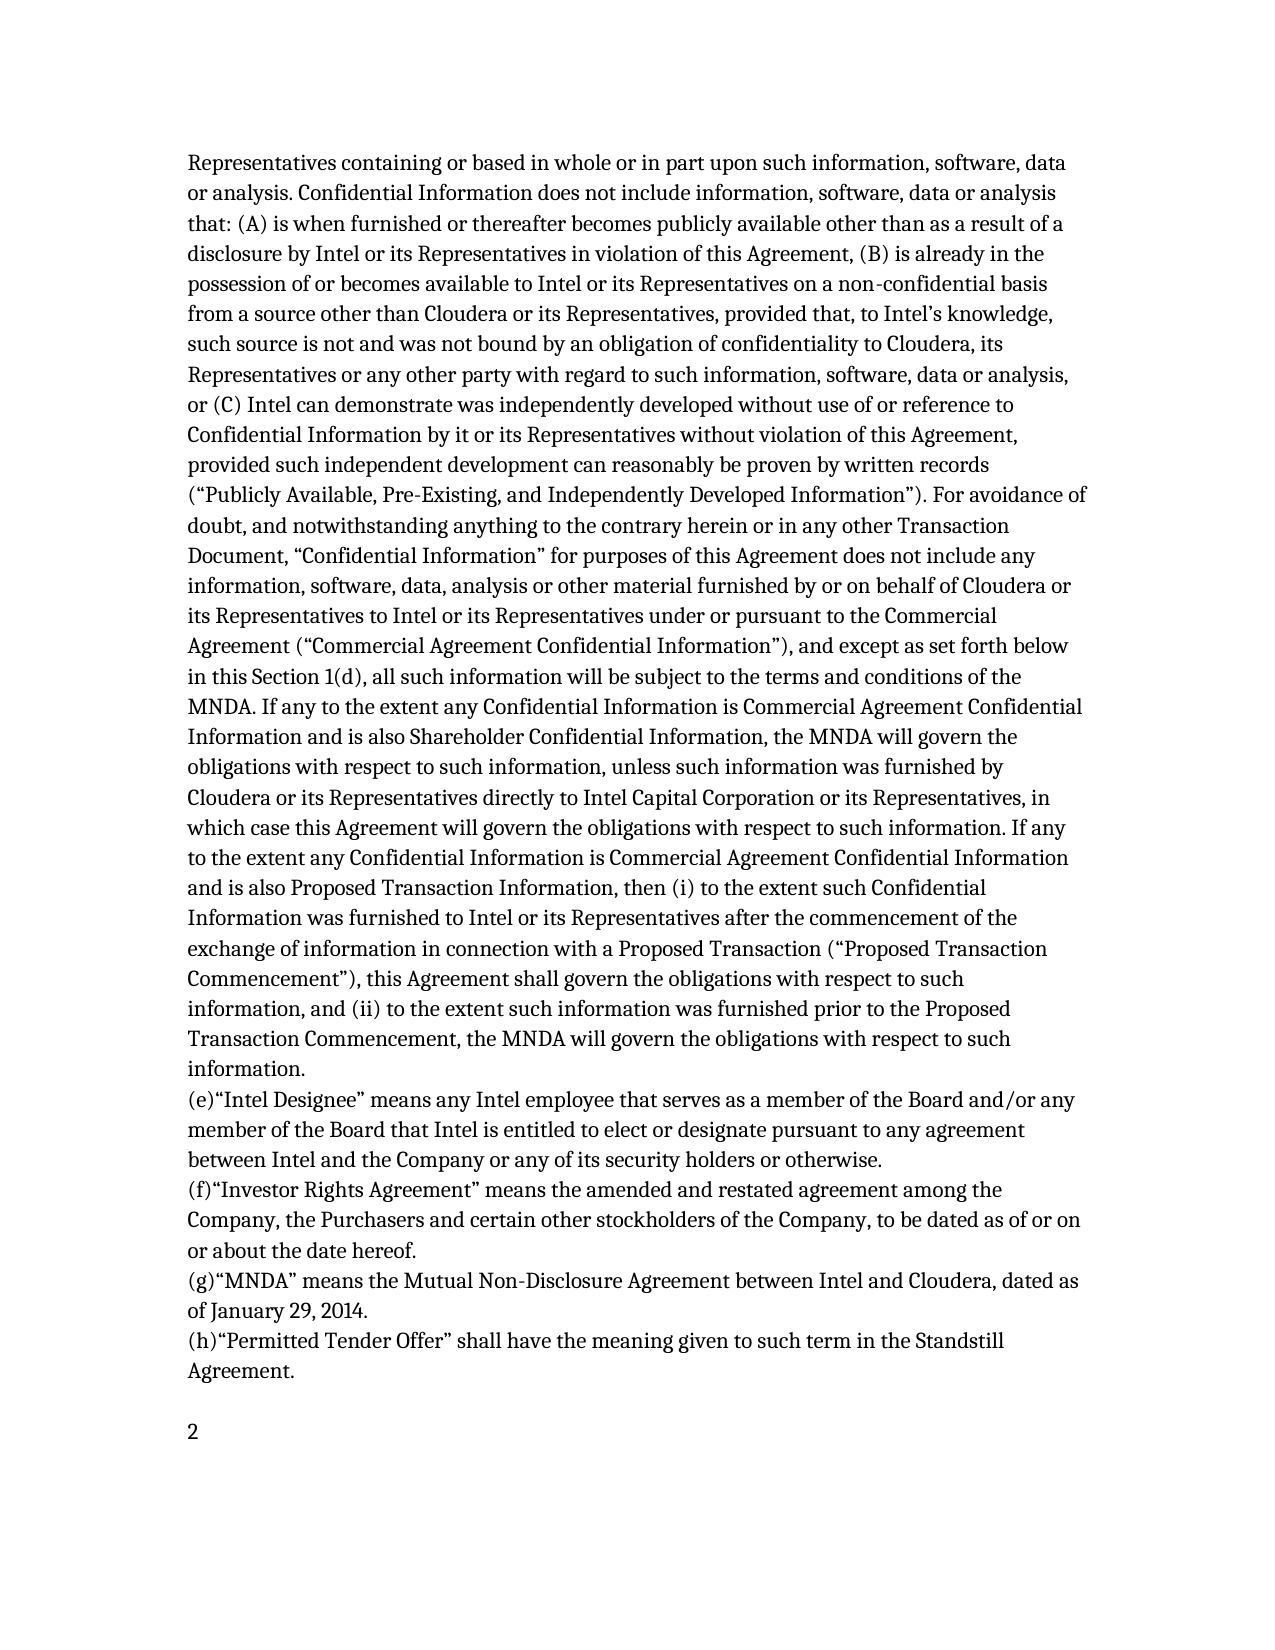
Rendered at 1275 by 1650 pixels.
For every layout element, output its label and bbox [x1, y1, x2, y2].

text [187, 150, 1087, 1475]
